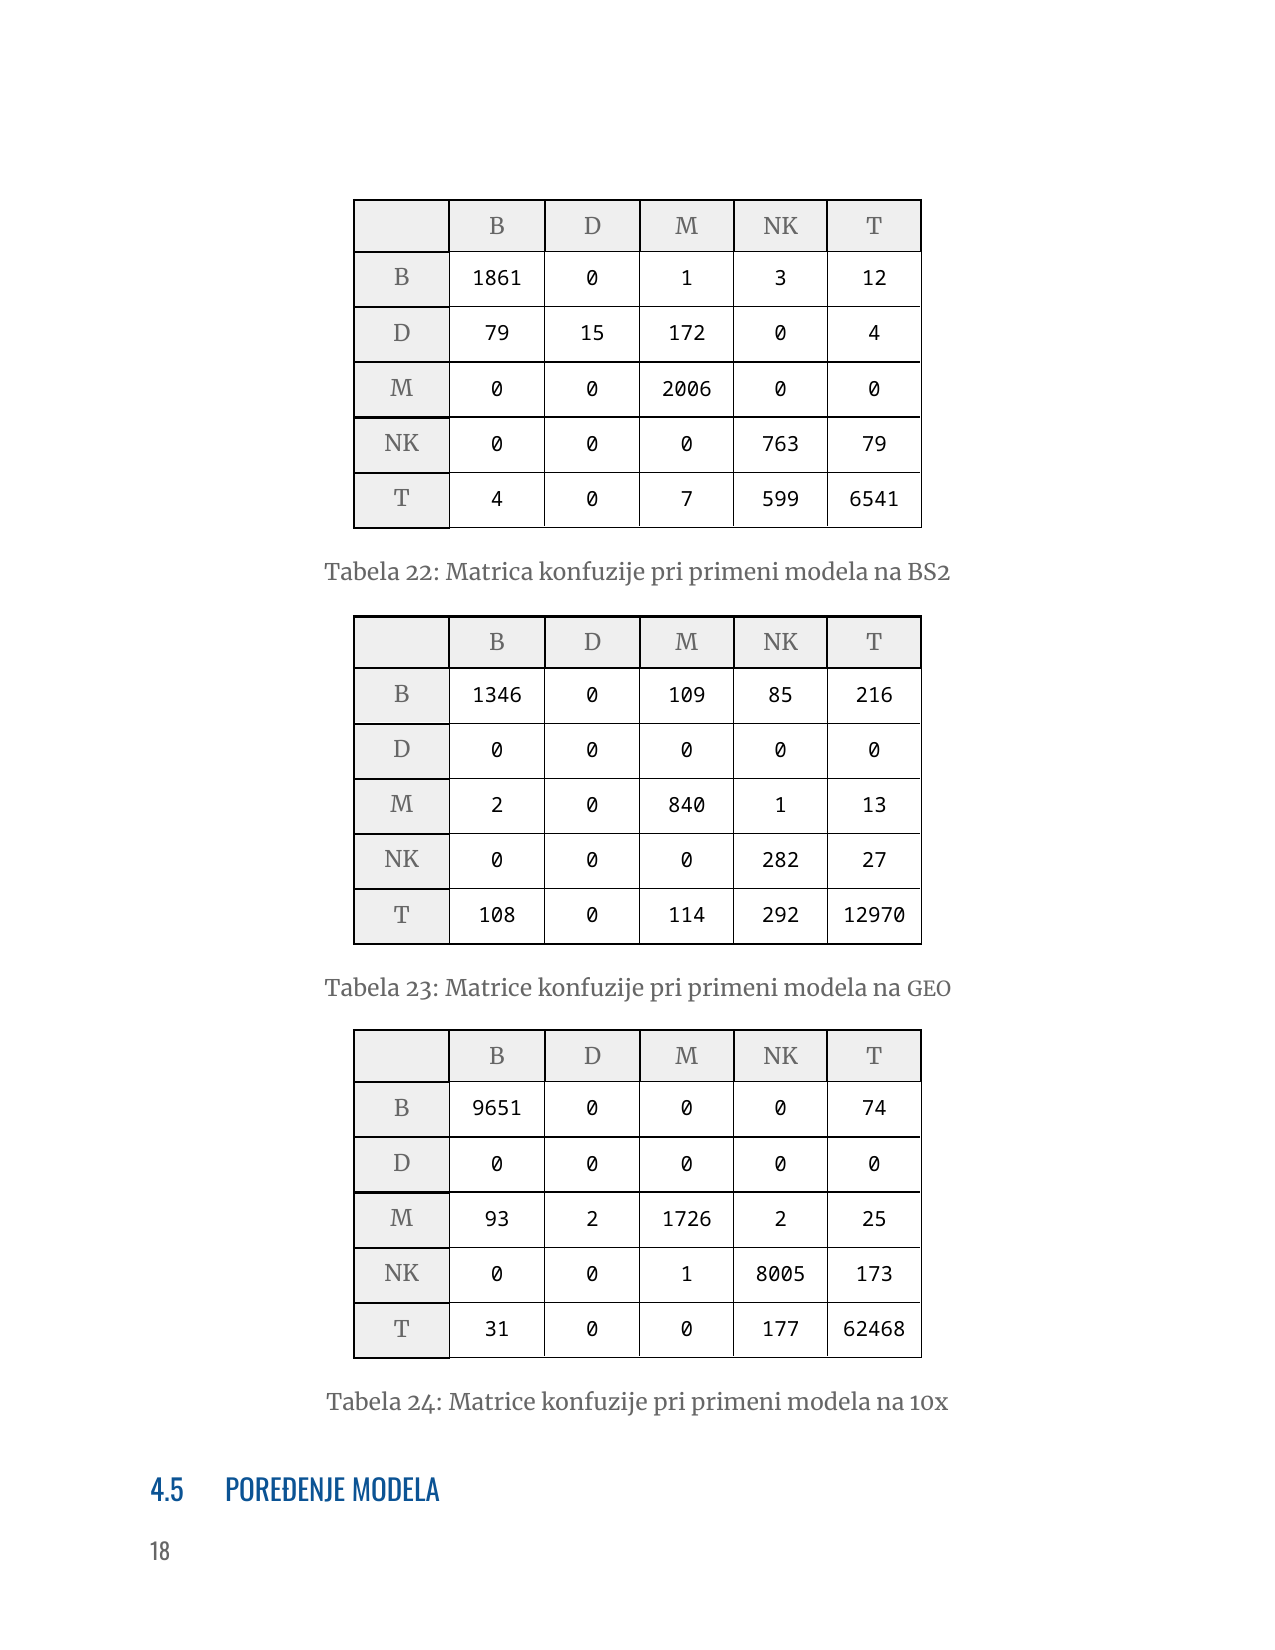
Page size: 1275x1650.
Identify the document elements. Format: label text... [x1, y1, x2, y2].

table_cell 840 [640, 779, 733, 833]
table_cell 0 [640, 418, 733, 472]
table_cell 0 [545, 1303, 640, 1357]
table_header NK [735, 201, 826, 251]
table_cell D [355, 308, 449, 361]
table_cell 0 [450, 418, 544, 472]
table_cell T [355, 890, 449, 943]
table_cell 1 [734, 779, 827, 833]
table_cell B [355, 253, 449, 306]
table_cell 0 [828, 361, 921, 416]
table_cell 9651 [450, 1082, 544, 1136]
table_cell 292 [734, 889, 827, 943]
table_header M [641, 1031, 733, 1081]
table_cell 216 [828, 669, 921, 722]
table_header D [546, 201, 639, 251]
table_cell 0 [545, 669, 639, 722]
table_cell 763 [734, 418, 827, 472]
table_header B [450, 1031, 544, 1081]
table_cell 1 [640, 252, 733, 306]
table_cell 1726 [640, 1193, 733, 1247]
table_cell 2006 [640, 363, 733, 416]
table_cell D [355, 725, 449, 778]
table_header [355, 618, 448, 667]
table_cell 0 [828, 723, 921, 778]
table_header NK [735, 1031, 826, 1081]
table_cell 0 [640, 1138, 733, 1191]
table_cell 0 [734, 307, 827, 361]
table_header [355, 1031, 448, 1081]
table_cell 0 [640, 724, 733, 778]
table_cell 85 [734, 669, 827, 722]
table_header M [641, 618, 733, 667]
table_cell 114 [640, 889, 733, 943]
table_cell 1 [640, 1248, 733, 1302]
table_cell 0 [450, 1138, 544, 1191]
table_cell 0 [545, 252, 639, 306]
table_cell 0 [545, 418, 639, 472]
table_cell 0 [545, 834, 639, 888]
table_cell 0 [545, 889, 639, 943]
table_cell 0 [828, 1136, 921, 1191]
table_cell 0 [450, 1248, 544, 1302]
table_cell 25 [828, 1191, 921, 1247]
table_cell B [355, 1083, 449, 1136]
table_cell 0 [734, 363, 827, 416]
table_cell 0 [545, 779, 639, 833]
table_cell 79 [828, 416, 921, 472]
table_cell 62468 [827, 1302, 921, 1357]
table_cell 8005 [734, 1248, 827, 1302]
table_cell 6541 [827, 472, 921, 527]
table_cell 12970 [828, 888, 921, 943]
table_cell NK [355, 419, 449, 472]
table_cell 79 [450, 307, 544, 361]
table_header B [450, 201, 544, 251]
table_cell 3 [734, 252, 827, 306]
table_cell D [355, 1138, 449, 1191]
table_cell 2 [734, 1193, 827, 1247]
table_cell 109 [640, 669, 733, 722]
table_cell 0 [734, 724, 827, 778]
table_cell T [355, 1304, 449, 1357]
table_cell 0 [545, 473, 640, 527]
table_cell 7 [640, 473, 733, 527]
table_header T [828, 201, 920, 251]
table_cell 599 [734, 473, 827, 527]
table_cell M [355, 1194, 449, 1247]
table_cell 0 [640, 1082, 733, 1136]
text Tabela 24: Matrice konfuzije pri primeni modela na 10x [150, 1388, 1125, 1417]
table_cell B [355, 669, 449, 722]
table_header D [546, 618, 639, 667]
table_header M [641, 201, 733, 251]
table_cell 13 [828, 778, 921, 833]
table_cell 0 [545, 1082, 639, 1136]
table_cell 1861 [450, 252, 544, 306]
table_cell 15 [545, 307, 639, 361]
table_cell 2 [545, 1193, 639, 1247]
table_cell 0 [545, 724, 639, 778]
text Tabela 22: Matrica konfuzije pri primeni modela na BS2 [150, 558, 1125, 587]
table_cell M [355, 780, 449, 833]
table_cell 31 [450, 1303, 544, 1357]
table_cell T [355, 474, 449, 527]
table_cell NK [355, 835, 449, 888]
table_cell 12 [828, 252, 921, 306]
table_header B [450, 618, 544, 667]
table_header [355, 201, 448, 251]
table_cell 0 [450, 834, 544, 888]
table_header D [546, 1031, 639, 1081]
table_cell 0 [545, 363, 639, 416]
subtitle 4.5 POREĐENJE MODELA [150, 1467, 1125, 1510]
table_cell 172 [640, 307, 733, 361]
table_cell 4 [450, 473, 544, 527]
table_cell 27 [828, 833, 921, 888]
table_cell 0 [640, 834, 733, 888]
table_header NK [735, 618, 826, 667]
table_header T [828, 618, 920, 667]
table_cell 2 [450, 779, 544, 833]
table_cell NK [355, 1249, 449, 1302]
table_cell 93 [450, 1193, 544, 1247]
table_cell 0 [450, 363, 544, 416]
table_cell 4 [828, 306, 921, 361]
table_header T [828, 1031, 920, 1081]
table_cell 173 [828, 1247, 921, 1302]
table_cell 0 [734, 1138, 827, 1191]
table_cell 0 [450, 724, 544, 778]
table_cell 74 [828, 1082, 921, 1136]
table_cell 177 [734, 1303, 827, 1357]
text Tabela 23: Matrice konfuzije pri primeni modela na GEO [150, 974, 1125, 1003]
table_cell 1346 [450, 669, 544, 722]
table_cell 0 [734, 1082, 827, 1136]
table_cell 0 [640, 1303, 733, 1357]
table_cell 0 [545, 1138, 639, 1191]
table_cell 0 [545, 1248, 639, 1302]
table_cell M [355, 363, 449, 416]
table_cell 282 [734, 834, 827, 888]
table_cell 108 [450, 889, 544, 943]
